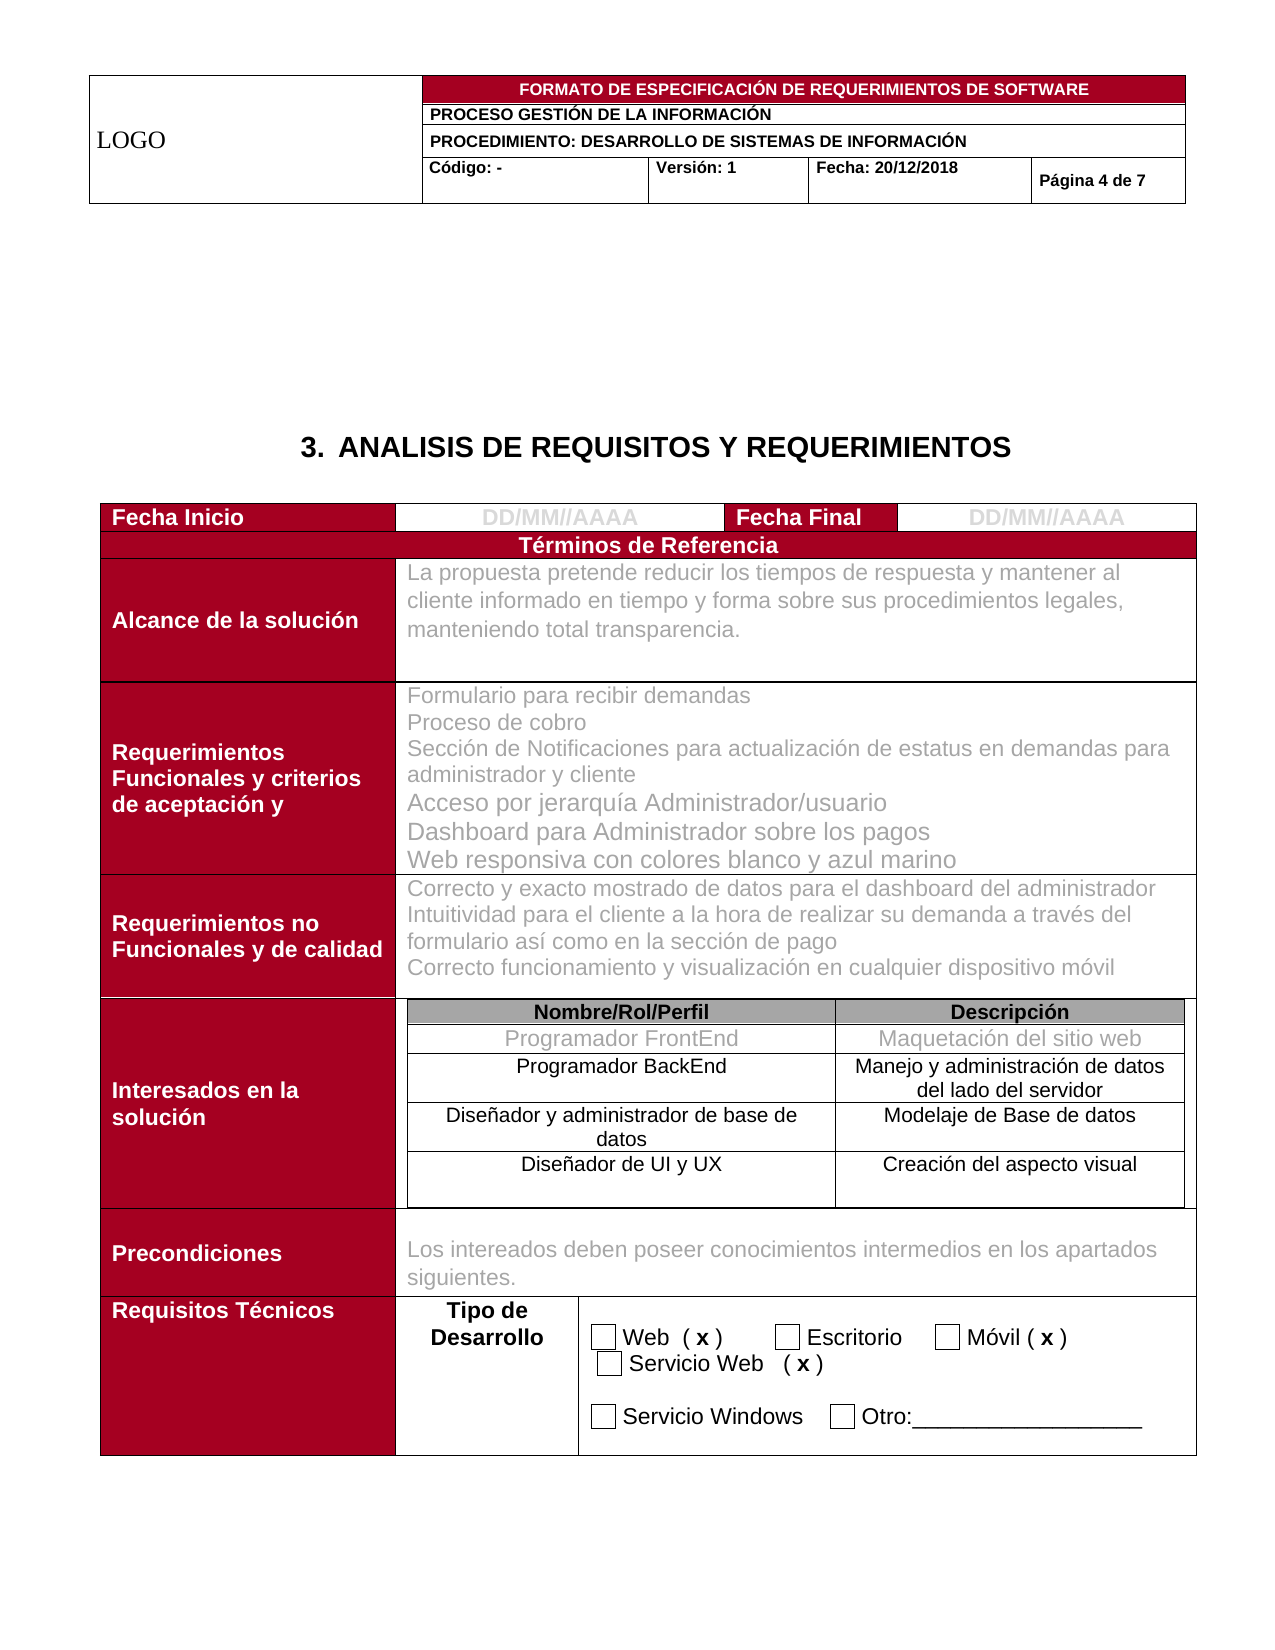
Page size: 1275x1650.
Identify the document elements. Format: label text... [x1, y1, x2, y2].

table_cell Interesados en la solución [101, 999, 395, 1208]
table_cell [836, 1025, 1184, 1053]
table_header Fecha Final [725, 504, 897, 531]
table_cell Requisitos Técnicos [101, 1297, 395, 1455]
table_cell [836, 1152, 1184, 1207]
table_cell Correcto y exacto mostrado de datos para el dashboard del administrador Intuitividad para el cliente a la hora de realizar su demanda a través del formulario así como en la sección de pago Correcto funcionamiento y visualización en cualquier dispositivo móvil [396, 875, 1196, 997]
table_header Fecha Inicio [101, 504, 395, 531]
table_cell Alcance de la solución [101, 559, 395, 681]
table_cell [408, 1054, 835, 1102]
table_cell Requerimientos no Funcionales y de calidad [101, 875, 395, 997]
table_cell Los intereados deben poseer conocimientos intermedios en los apartados siguientes. [396, 1209, 1196, 1296]
subtitle ANALISIS DE REQUISITOS Y REQUERIMIENTOS [215, 430, 1098, 463]
table_header DD/MM//AAAA [396, 504, 724, 531]
table_cell Formulario para recibir demandas Proceso de cobro Sección de Notificaciones para actualización de estatus en demandas para administrador y cliente Acceso por jerarquía Administrador/usuario Dashboard para Administrador sobre los pagos Web responsiva con colores blanco y azul marino [396, 683, 1196, 874]
table_cell [836, 1103, 1184, 1151]
table_cell Términos de Referencia [101, 532, 1196, 558]
table_cell [408, 1103, 835, 1151]
table_cell [1185, 999, 1196, 1208]
table_cell [396, 999, 407, 1208]
table_cell Precondiciones [101, 1209, 395, 1296]
table_cell [408, 1025, 835, 1053]
table_cell Web ( x ) Escritorio Móvil ( x ) Servicio Web ( x ) Servicio Windows Otro:__________________ [579, 1297, 1196, 1455]
table_cell [836, 1054, 1184, 1102]
table_header DD/MM//AAAA [898, 504, 1196, 531]
table_cell Tipo de Desarrollo [396, 1297, 578, 1455]
table_cell [408, 1152, 835, 1207]
table_cell La propuesta pretende reducir los tiempos de respuesta y mantener al cliente informado en tiempo y forma sobre sus procedimientos legales, manteniendo total transparencia. [396, 559, 1196, 681]
table_cell Requerimientos Funcionales y criterios de aceptación y [101, 683, 395, 874]
